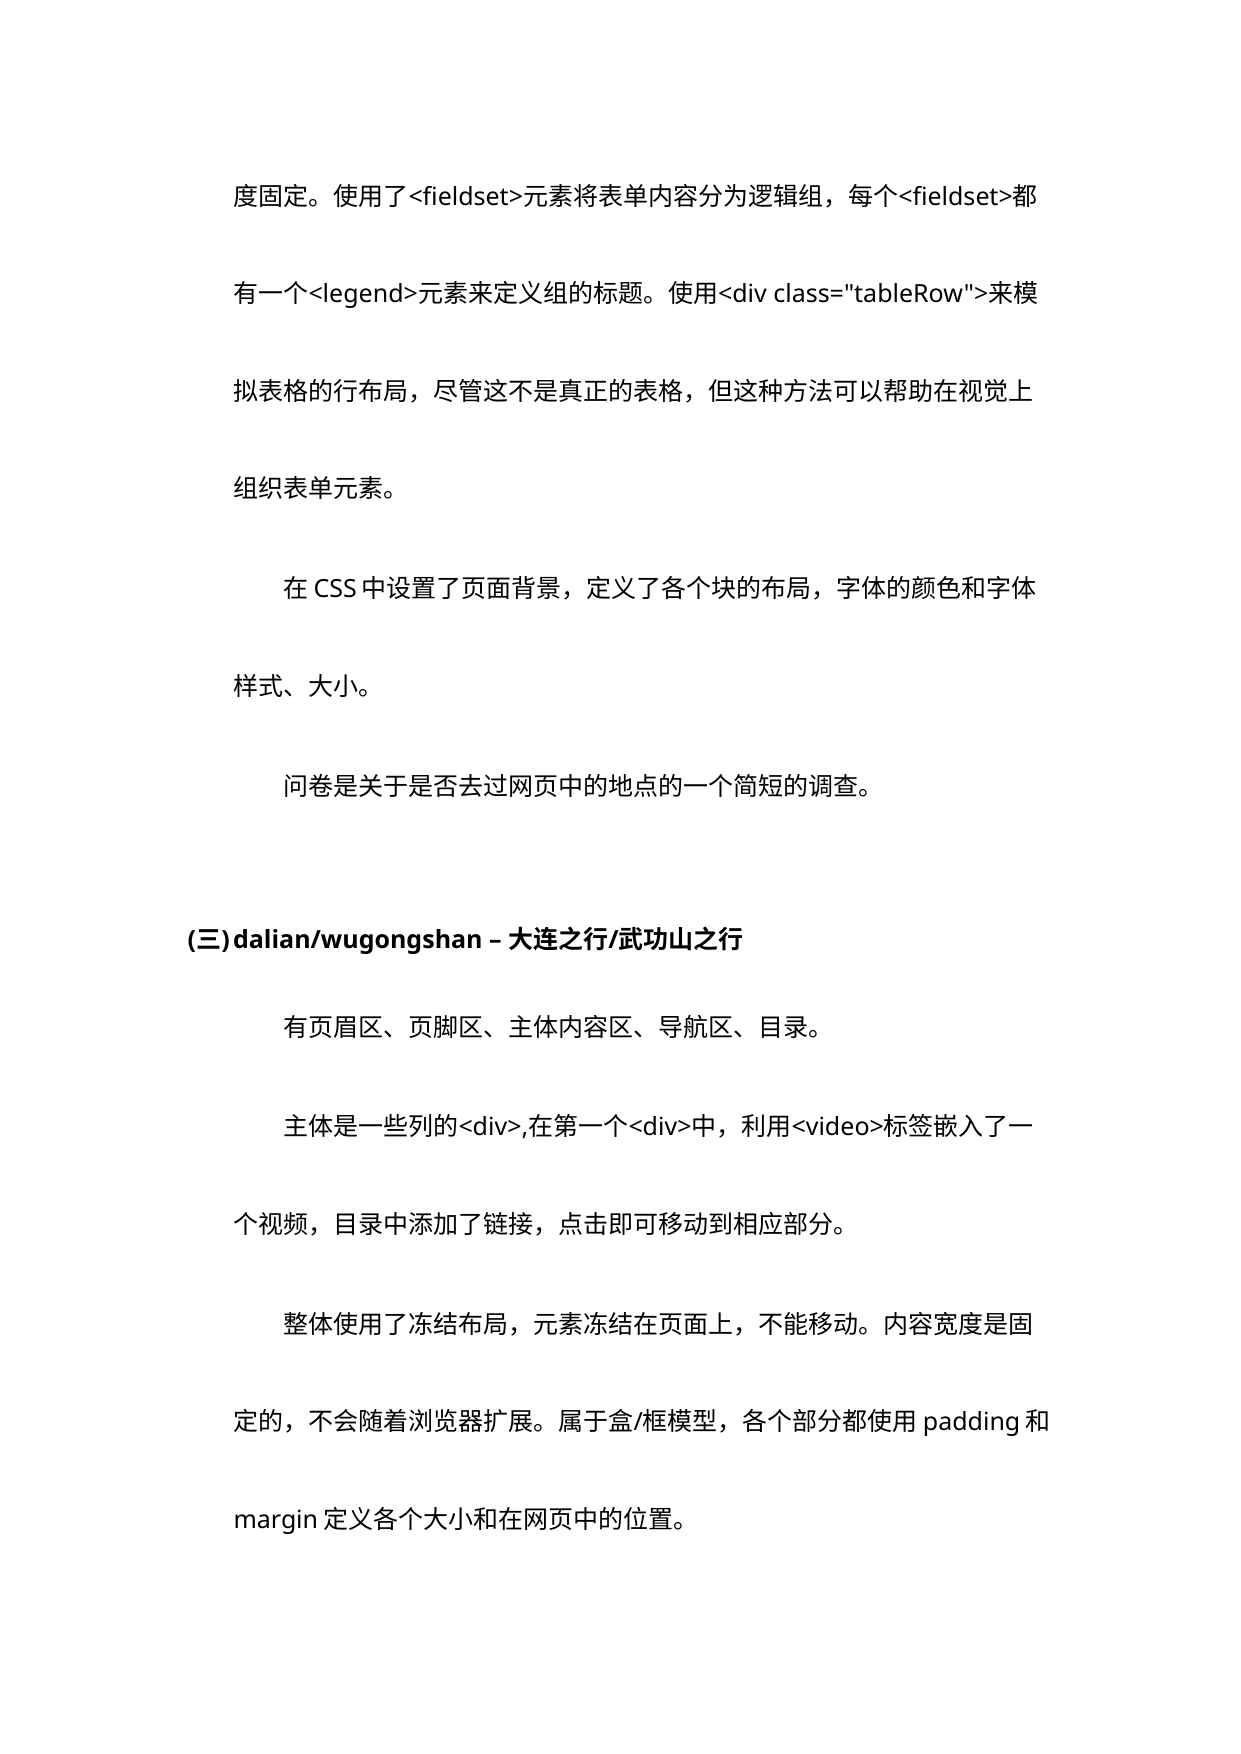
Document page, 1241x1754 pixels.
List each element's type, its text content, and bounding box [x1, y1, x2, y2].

text 问卷是关于是否去过网页中的地点的一个简短的调查。 [233, 752, 1053, 817]
list dalian/wugongshan – 大连之行/武功山之行 [187, 906, 1053, 971]
text 有页眉区、页脚区、主体内容区、导航区、目录。 [233, 993, 1053, 1058]
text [233, 162, 1053, 519]
text 主体是一些列的<div>,在第一个<div>中，利用<video>标签嵌入了一个视频，目录中添加了链接，点击即可移动到相应部分。 [233, 1092, 1053, 1255]
text 在CSS中设置了页面背景，定义了各个块的布局，字体的颜色和字体样式、大小。 [233, 554, 1053, 717]
text 整体使用了冻结布局，元素冻结在页面上，不能移动。内容宽度是固定的，不会随着浏览器扩展。属于盒/框模型，各个部分都使用padding和margin定义各个大小和在网页中的位置。 [233, 1290, 1053, 1550]
